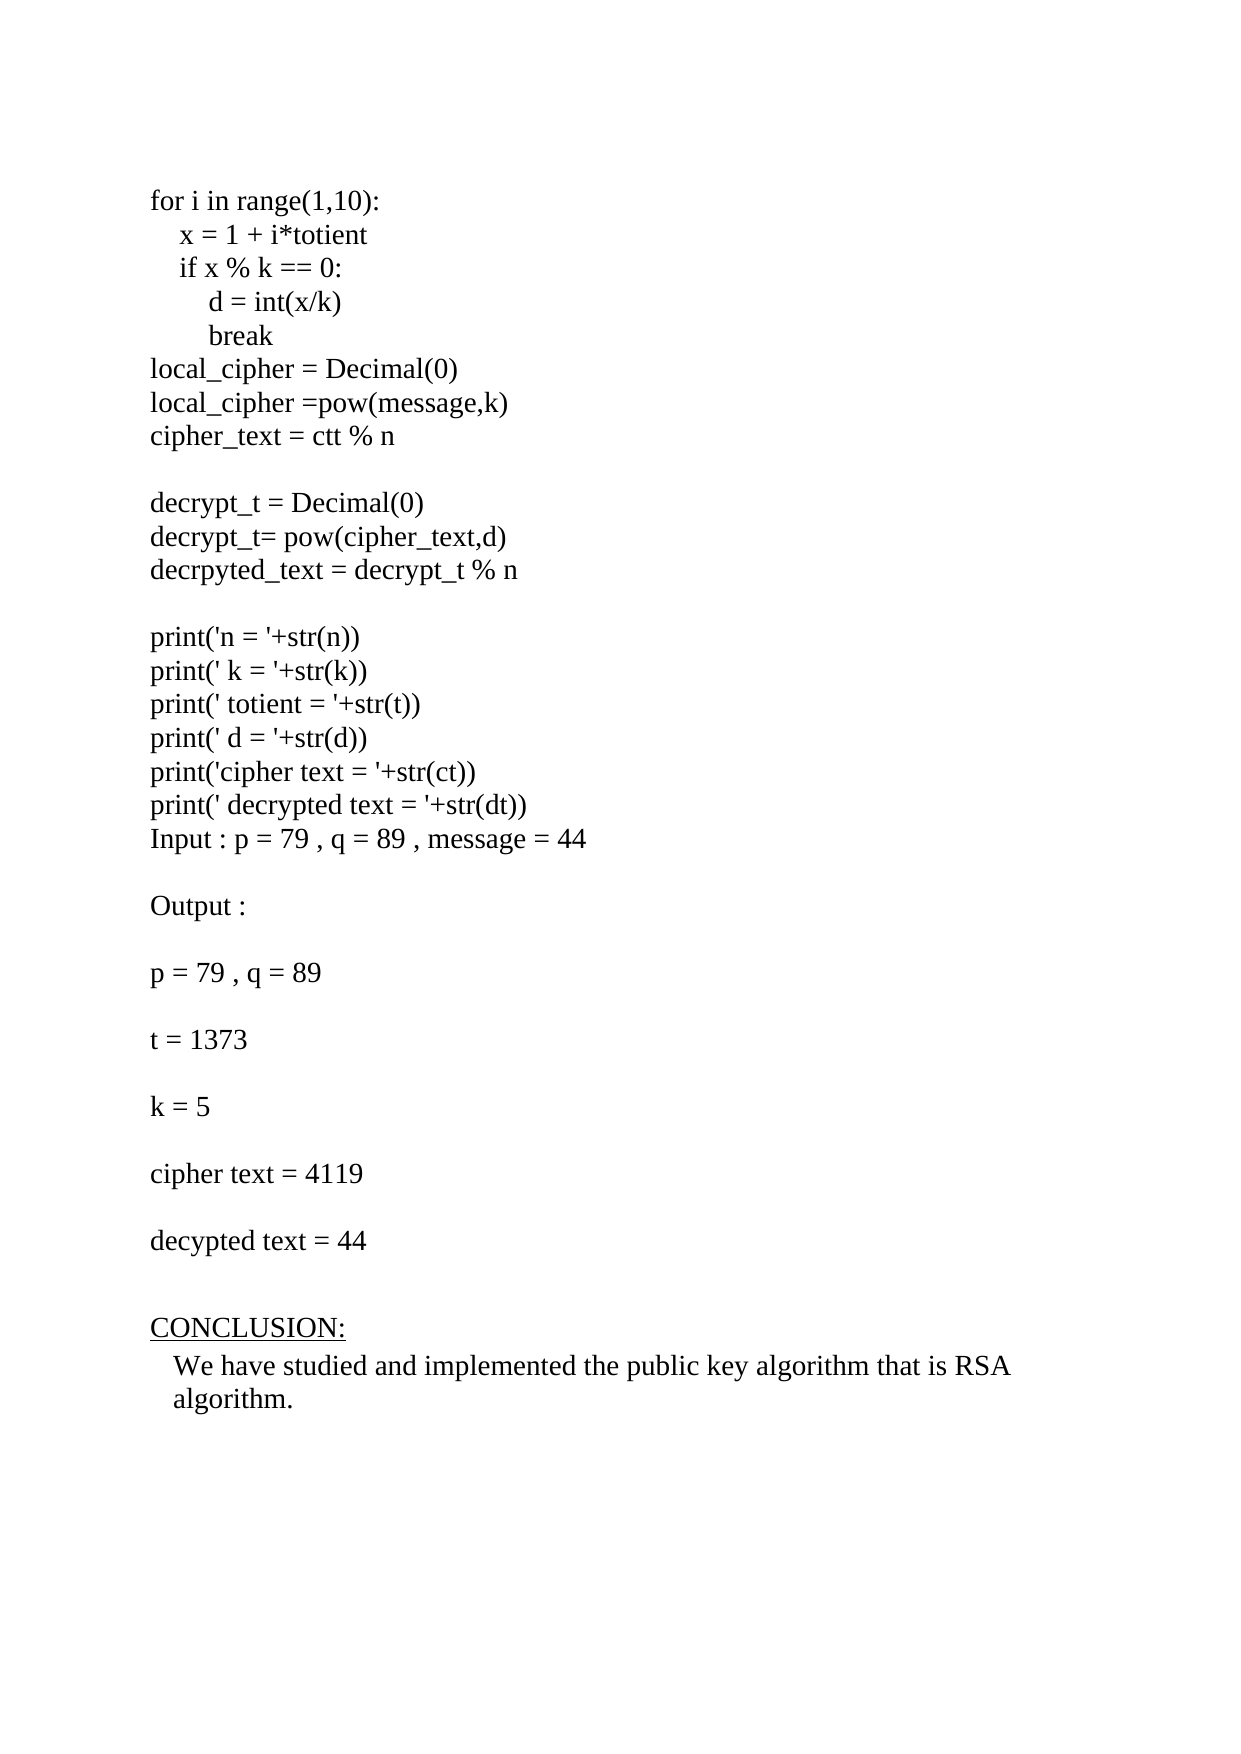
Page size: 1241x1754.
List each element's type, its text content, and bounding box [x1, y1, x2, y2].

text We have studied and implemented the public key algorithm that is RSA algorithm. [173, 1348, 1090, 1415]
text if x % k == 0: [150, 251, 1090, 284]
text decrpyted_text = decrypt_t % n [150, 552, 1090, 586]
text print(' d = '+str(d)) [150, 720, 1090, 754]
text print('n = '+str(n)) [150, 619, 1090, 653]
text break [150, 318, 1090, 351]
text p = 79 , q = 89 [150, 955, 1090, 988]
text Input : p = 79 , q = 89 , message = 44 [150, 821, 1090, 854]
text d = int(x/k) [150, 284, 1090, 318]
text decrypt_t= pow(cipher_text,d) [150, 519, 1090, 552]
text print(' k = '+str(k)) [150, 653, 1090, 687]
text k = 5 [150, 1089, 1090, 1123]
text print(' decrypted text = '+str(dt)) [150, 787, 1090, 821]
text cipher text = 4119 [150, 1156, 1090, 1190]
text cipher_text = ctt % n [150, 418, 1090, 452]
text local_cipher = Decimal(0) [150, 351, 1090, 385]
text local_cipher =pow(message,k) [150, 385, 1090, 418]
text for i in range(1,10): [150, 183, 1090, 217]
text Output : [150, 888, 1090, 921]
text print('cipher text = '+str(ct)) [150, 754, 1090, 787]
text decypted text = 44 [150, 1223, 1090, 1257]
text x = 1 + i*totient [150, 217, 1090, 251]
text print(' totient = '+str(t)) [150, 687, 1090, 720]
text t = 1373 [150, 1022, 1090, 1056]
text CONCLUSION: [150, 1311, 1090, 1344]
text decrypt_t = Decimal(0) [150, 485, 1090, 519]
